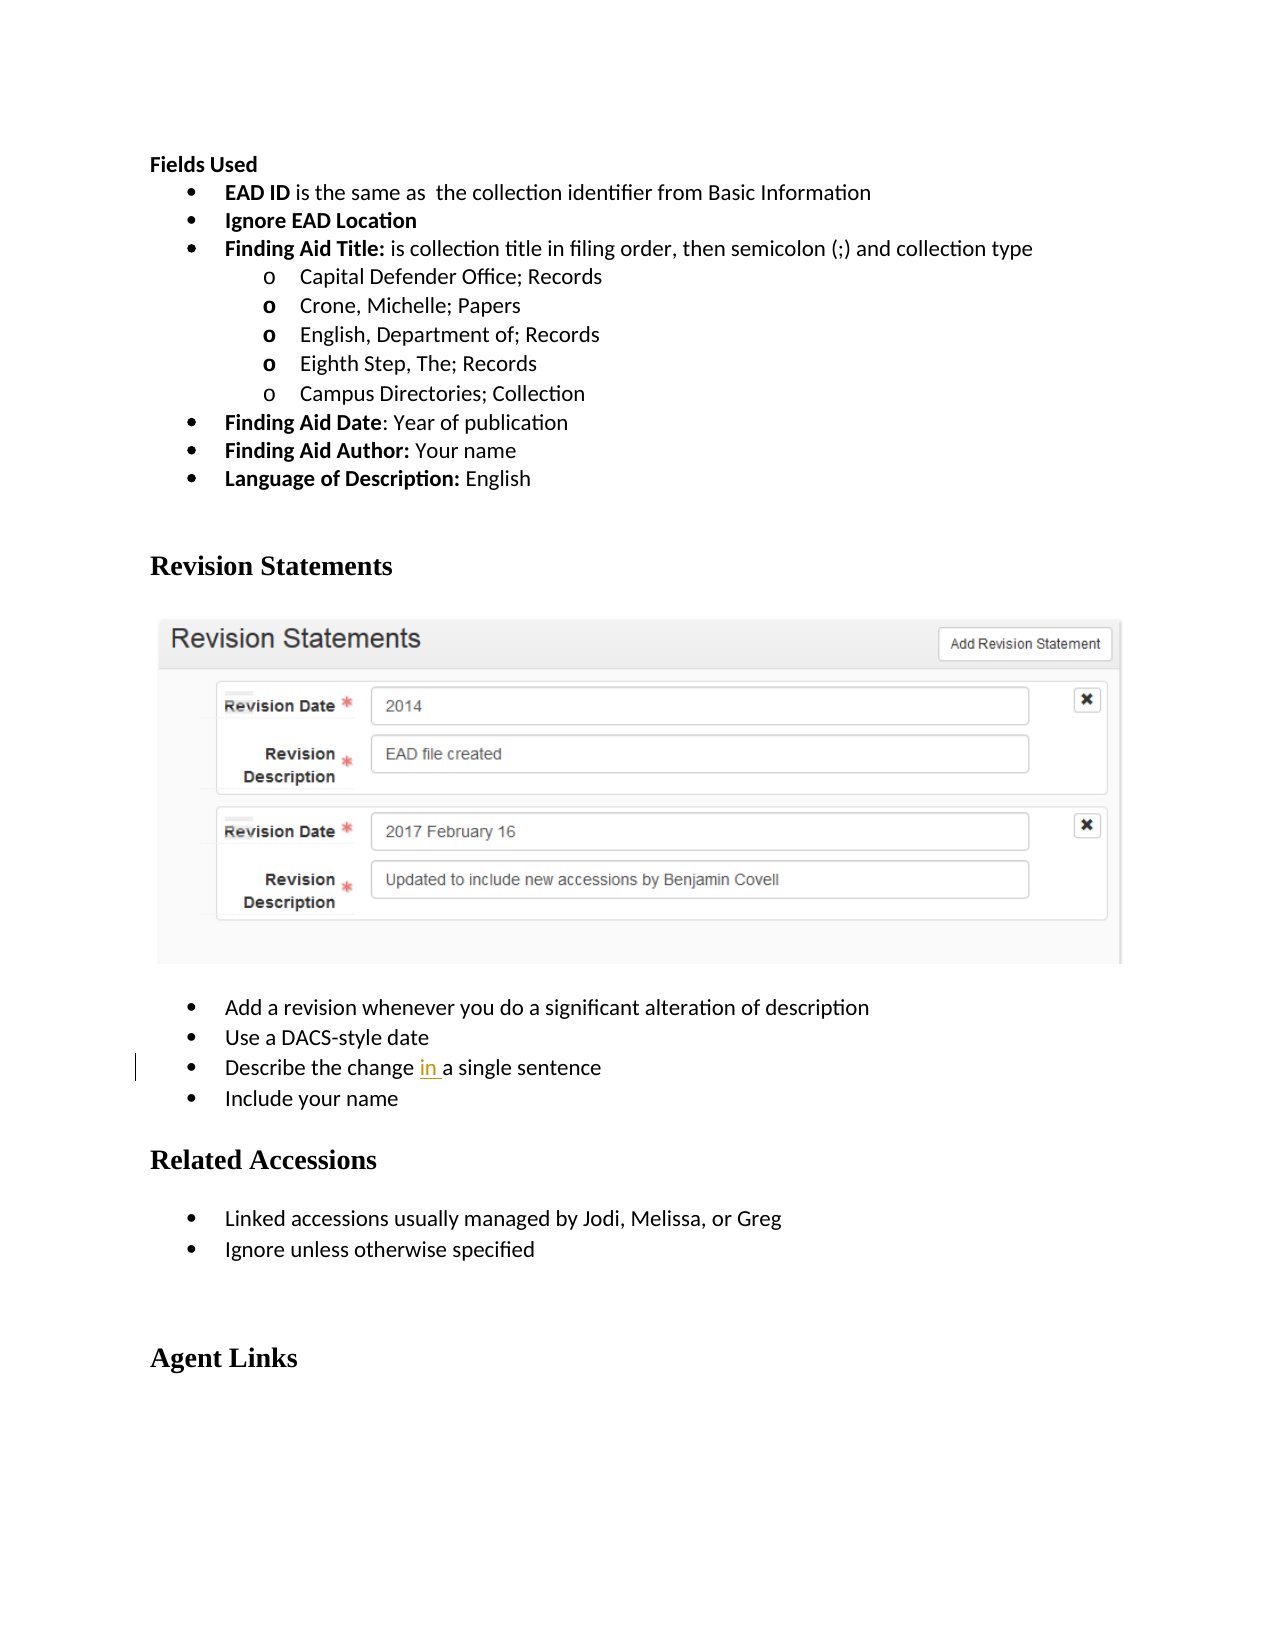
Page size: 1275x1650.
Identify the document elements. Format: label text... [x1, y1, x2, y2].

text Fields Used [150, 150, 1125, 178]
list Use a DACS-style date [187, 1023, 1125, 1051]
list Finding Aid Author: Your name [187, 436, 1125, 464]
subtitle Revision Statements [150, 549, 1125, 582]
list Language of Description: English [187, 464, 1125, 492]
list Campus Directories; Collection [262, 379, 1125, 408]
picture [150, 610, 1124, 964]
subtitle Agent Links [150, 1341, 1125, 1373]
subtitle Related Accessions [150, 1143, 1125, 1175]
list Include your name [187, 1084, 1125, 1112]
list Eighth Step, The; Records [262, 349, 1125, 379]
list EAD ID is the same as the collection identifier from Basic Information [187, 178, 1125, 206]
list Capital Defender Office; Records [262, 262, 1125, 291]
list Crone, Michelle; Papers [262, 291, 1125, 320]
list Describe the change a single sentence [187, 1053, 1125, 1081]
list Ignore unless otherwise specified [187, 1235, 1125, 1263]
list Add a revision whenever you do a significant alteration of description [187, 993, 1125, 1021]
list Linked accessions usually managed by Jodi, Melissa, or Greg [187, 1204, 1125, 1233]
list Finding Aid Title: is collection title in filing order, then semicolon (;) and collection type [187, 234, 1125, 262]
list Ignore EAD Location [187, 206, 1125, 234]
list English, Department of; Records [262, 320, 1125, 349]
list Finding Aid Date: Year of publication [187, 408, 1125, 436]
